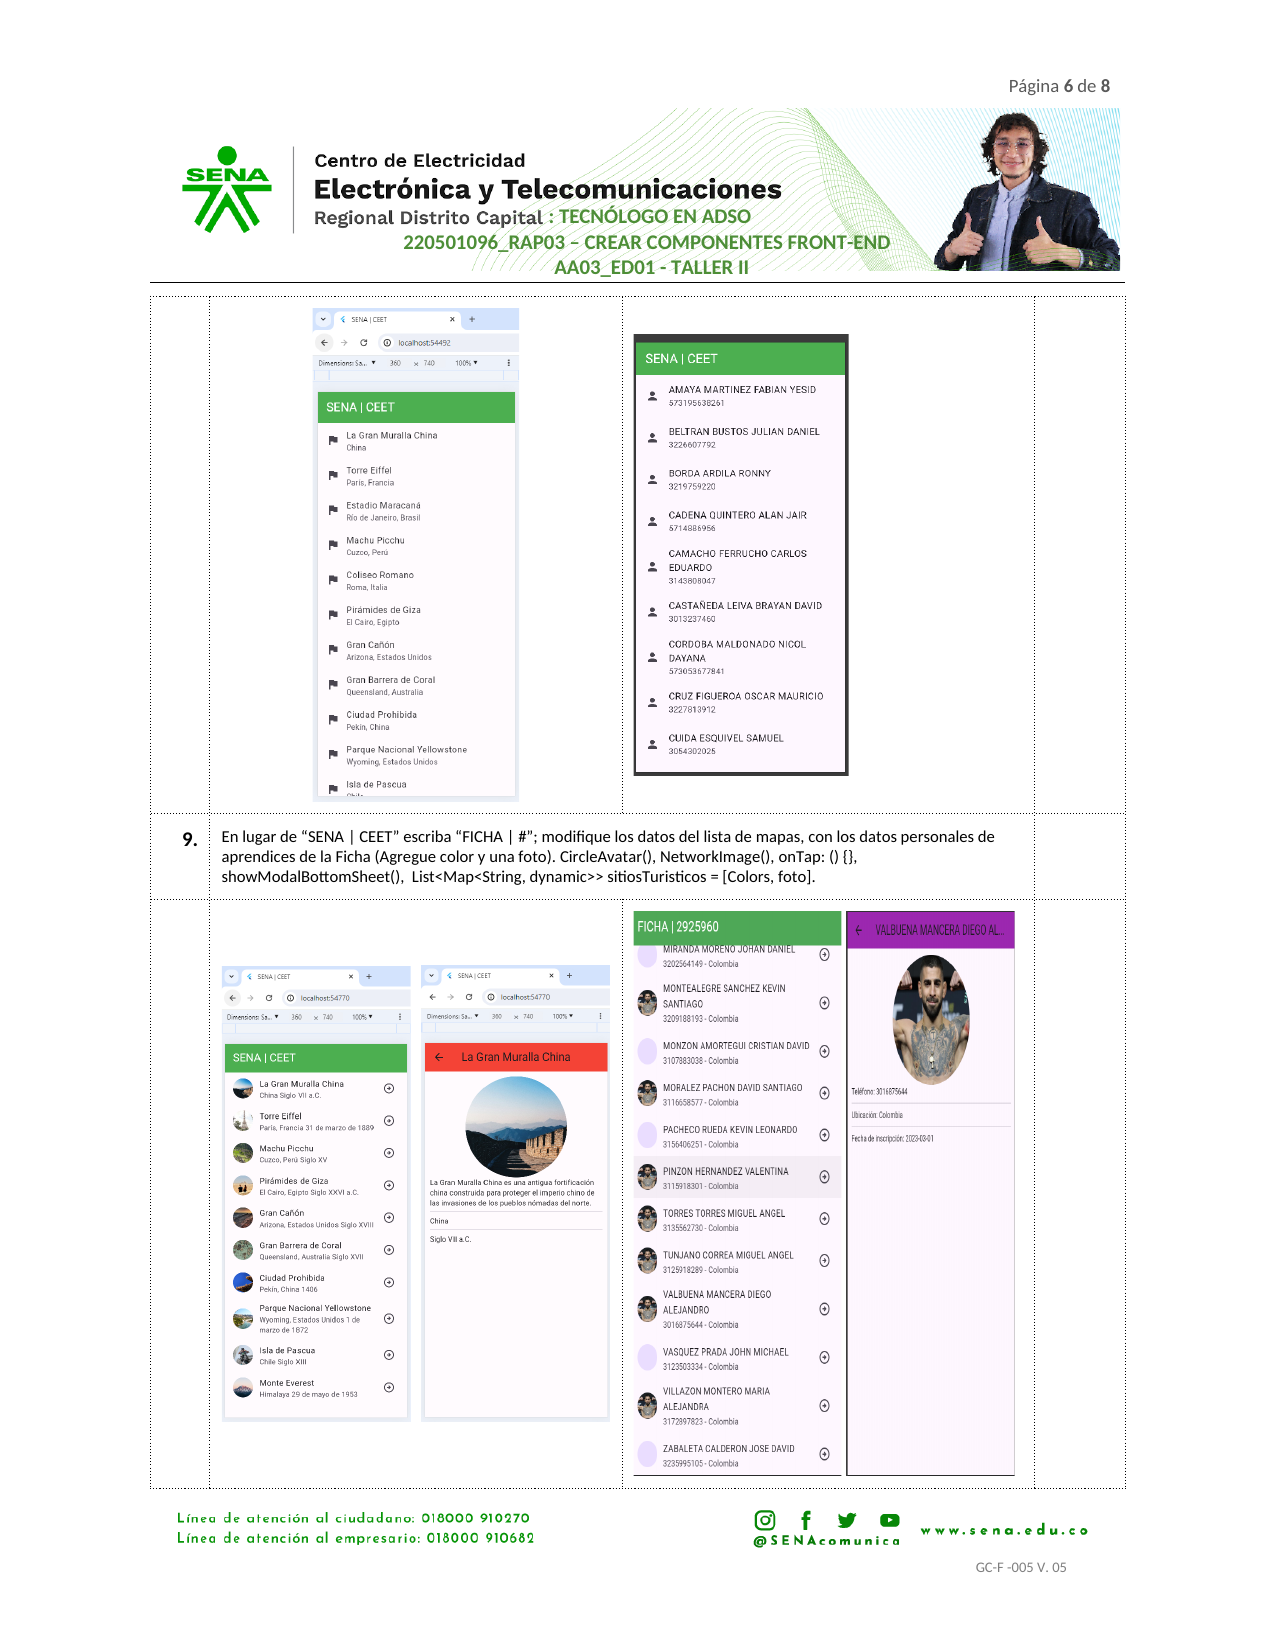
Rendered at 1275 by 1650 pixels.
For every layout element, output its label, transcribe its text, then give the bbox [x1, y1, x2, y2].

table_cell [1035, 813, 1126, 898]
picture [145, 108, 1121, 271]
table_cell [1035, 899, 1126, 1488]
picture [170, 1491, 1092, 1558]
picture [421, 965, 610, 1422]
table_cell [210, 899, 622, 1488]
table_cell [210, 296, 622, 813]
table_cell [622, 296, 1035, 813]
table_cell En lugar de “SENA | CEET” escriba “FICHA | #”; modifique los datos del lista de mapas, con los datos personales de aprendices de la Ficha (Agregue color y una foto). CircleAvatar(), NetworkImage(), onTap: () {}, showModalBottomSheet(), List<Map<String, dynamic>> sitiosTuristicos = [Colors, foto]. [210, 813, 1035, 898]
table_cell [1035, 296, 1126, 813]
picture [312, 308, 520, 802]
table_cell [151, 899, 209, 1488]
picture [633, 334, 849, 776]
picture [633, 911, 842, 1476]
table_cell 9. [151, 813, 209, 898]
picture [582, 262, 587, 271]
table_cell [151, 296, 209, 813]
picture [846, 911, 1015, 1476]
table_cell [622, 899, 1035, 1488]
picture [221, 966, 411, 1422]
picture [637, 262, 642, 271]
picture [625, 263, 631, 271]
